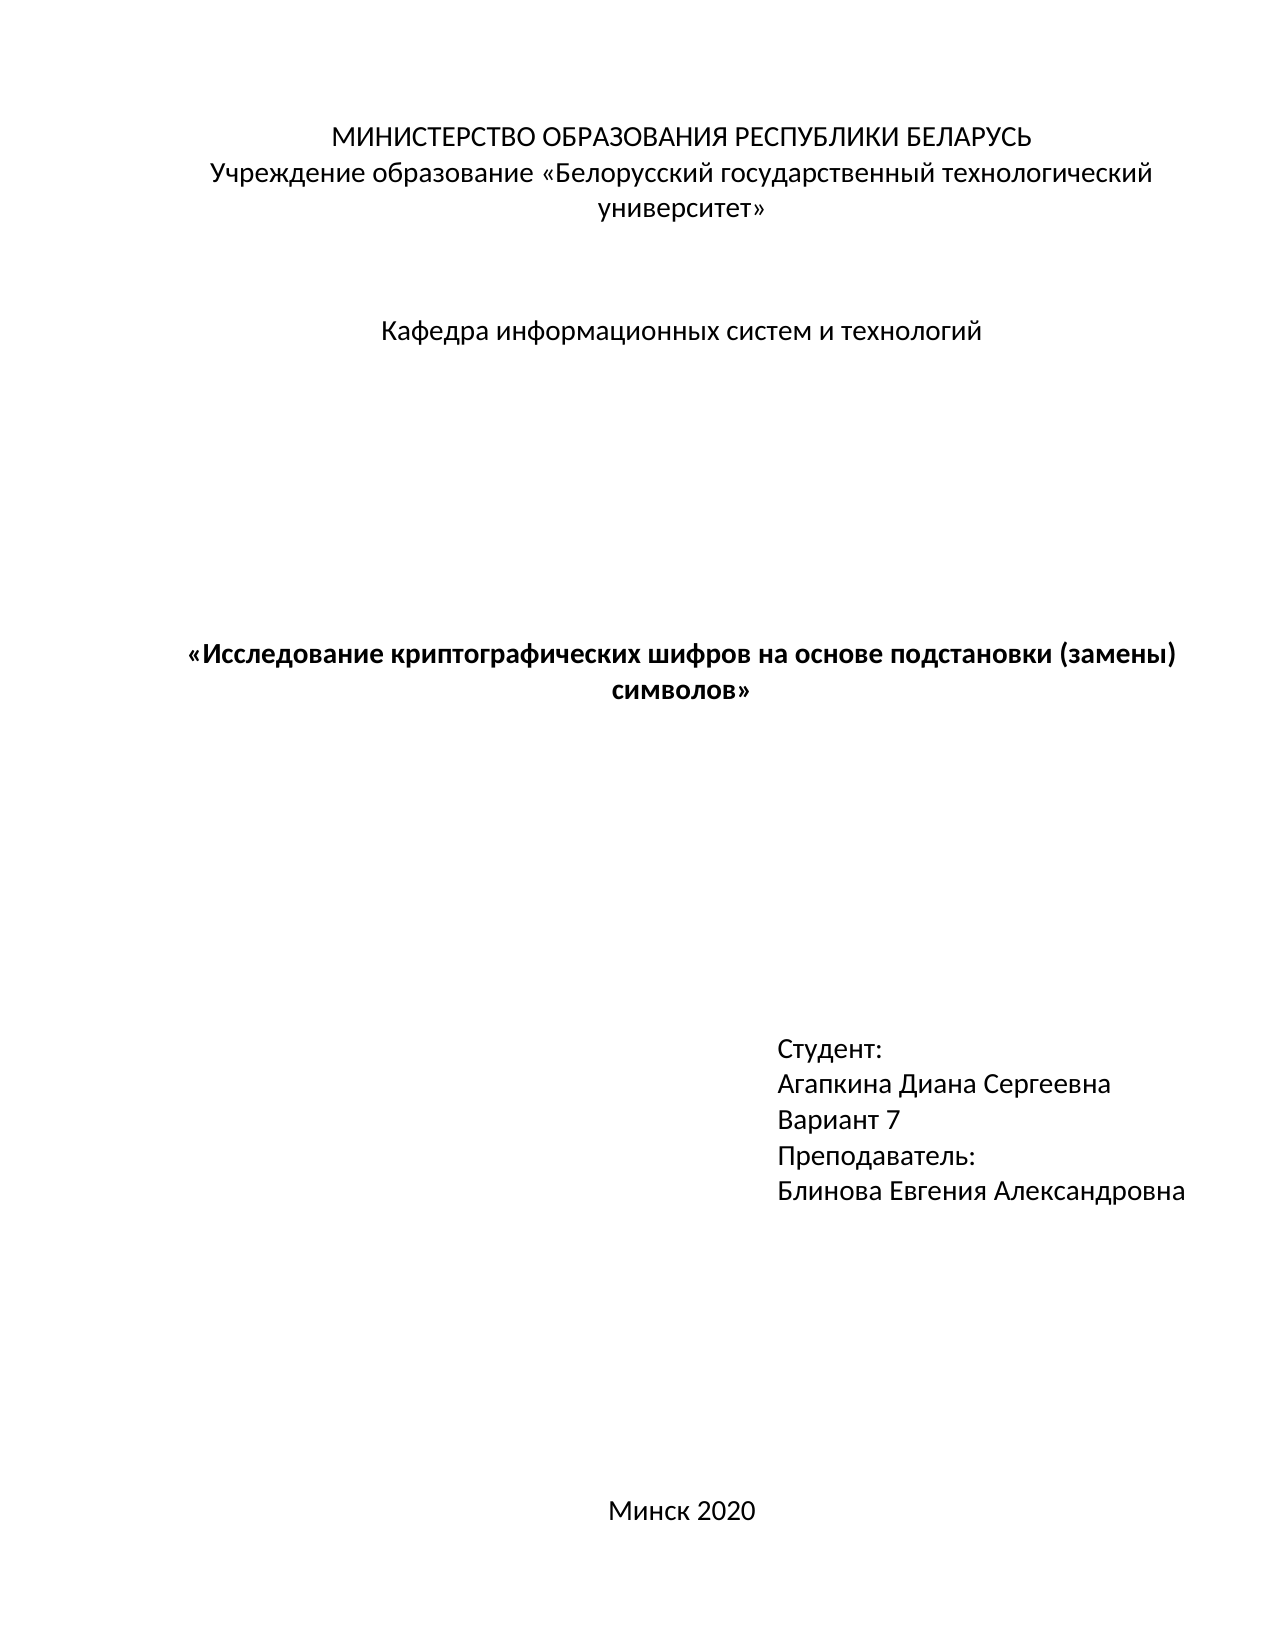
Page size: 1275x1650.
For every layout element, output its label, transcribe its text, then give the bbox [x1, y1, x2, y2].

text Блинова Евгения Александровна [777, 1172, 1186, 1208]
text Преподаватель: [777, 1137, 1186, 1172]
text Агапкина Диана Сергеевна [777, 1066, 1186, 1101]
text МИНИСТЕРСТВО ОБРАЗОВАНИЯ РЕСПУБЛИКИ БЕЛАРУСЬ [177, 118, 1186, 154]
text Кафедра информационных систем и технологий [177, 312, 1186, 348]
text Студент: [777, 1030, 1186, 1066]
text Учреждение образование «Белорусский государственный технологический университет» [177, 154, 1186, 225]
text Вариант 7 [777, 1101, 1186, 1137]
text Минск 2020 [177, 1492, 1186, 1527]
text «Исследование криптографических шифров на основе подстановки (замены) символов» [177, 636, 1186, 707]
